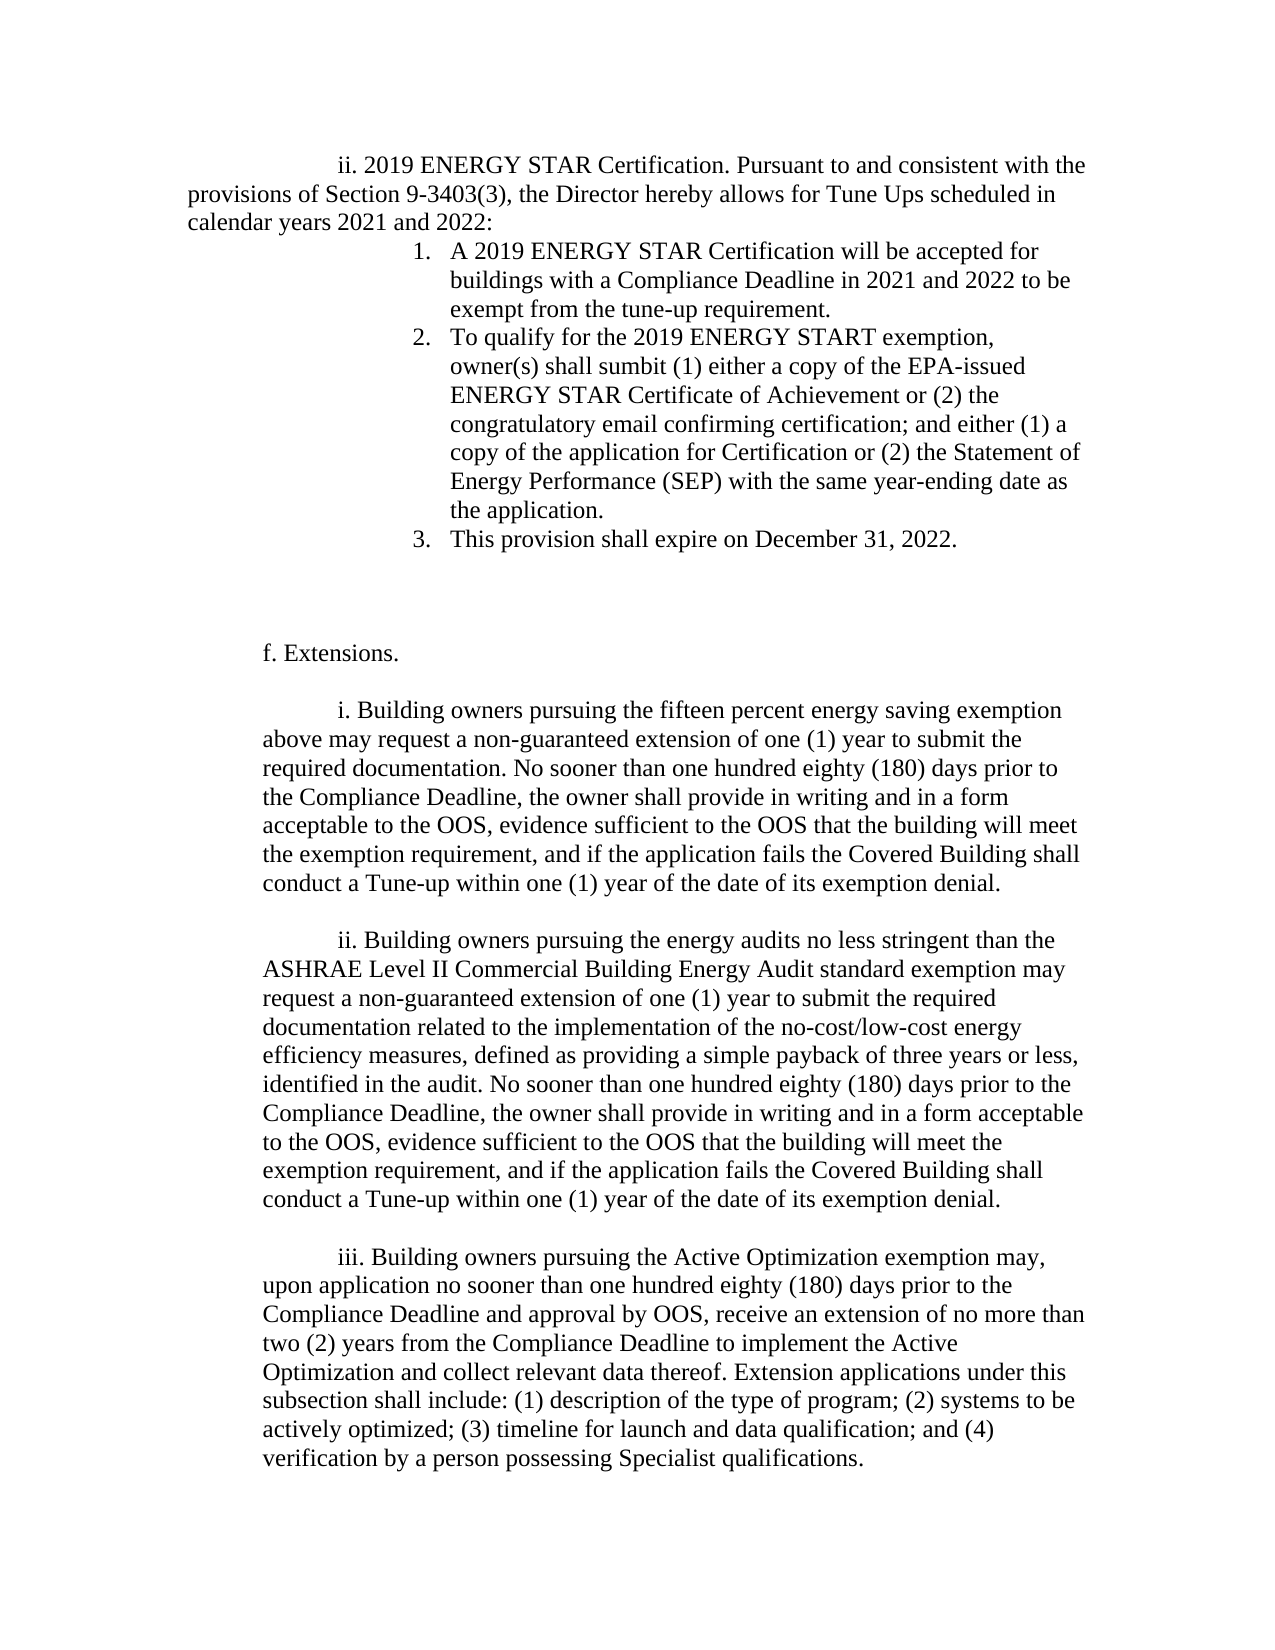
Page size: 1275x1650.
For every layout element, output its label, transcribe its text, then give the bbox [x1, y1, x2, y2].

list A 2019 ENERGY STAR Certification will be accepted for buildings with a Compliance Deadline in 2021 and 2022 to be exempt from the tune-up requirement. [412, 236, 1087, 322]
list To qualify for the 2019 ENERGY START exemption, owner(s) shall sumbit (1) either a copy of the EPA-issued ENERGY STAR Certificate of Achievement or (2) the congratulatory email confirming certification; and either (1) a copy of the application for Certification or (2) the Statement of Energy Performance (SEP) with the same year-ending date as the application. [412, 322, 1087, 524]
list This provision shall expire on December 31, 2022. [412, 524, 1087, 552]
text i. Building owners pursuing the fifteen percent energy saving exemption above may request a non-guaranteed extension of one (1) year to submit the required documentation. No sooner than one hundred eighty (180) days prior to the Compliance Deadline, the owner shall provide in writing and in a form acceptable to the OOS, evidence sufficient to the OOS that the building will meet the exemption requirement, and if the application fails the Covered Building shall conduct a Tune-up within one (1) year of the date of its exemption denial. [262, 696, 1087, 897]
text f. Extensions. [187, 638, 1087, 667]
text iii. Building owners pursuing the Active Optimization exemption may, upon application no sooner than one hundred eighty (180) days prior to the Compliance Deadline and approval by OOS, receive an extension of no more than two (2) years from the Compliance Deadline to implement the Active Optimization and collect relevant data thereof. Extension applications under this subsection shall include: (1) description of the type of program; (2) systems to be actively optimized; (3) timeline for launch and data qualification; and (4) verification by a person possessing Specialist qualifications. [262, 1242, 1087, 1472]
text ii. Building owners pursuing the energy audits no less stringent than the ASHRAE Level II Commercial Building Energy Audit standard exemption may request a non-guaranteed extension of one (1) year to submit the required documentation related to the implementation of the no-cost/low-cost energy efficiency measures, defined as providing a simple payback of three years or less, identified in the audit. No sooner than one hundred eighty (180) days prior to the Compliance Deadline, the owner shall provide in writing and in a form acceptable to the OOS, evidence sufficient to the OOS that the building will meet the exemption requirement, and if the application fails the Covered Building shall conduct a Tune-up within one (1) year of the date of its exemption denial. [262, 926, 1087, 1213]
text ii. 2019 ENERGY STAR Certification. Pursuant to and consistent with the provisions of Section 9-3403(3), the Director hereby allows for Tune Ups scheduled in calendar years 2021 and 2022: [187, 150, 1087, 236]
